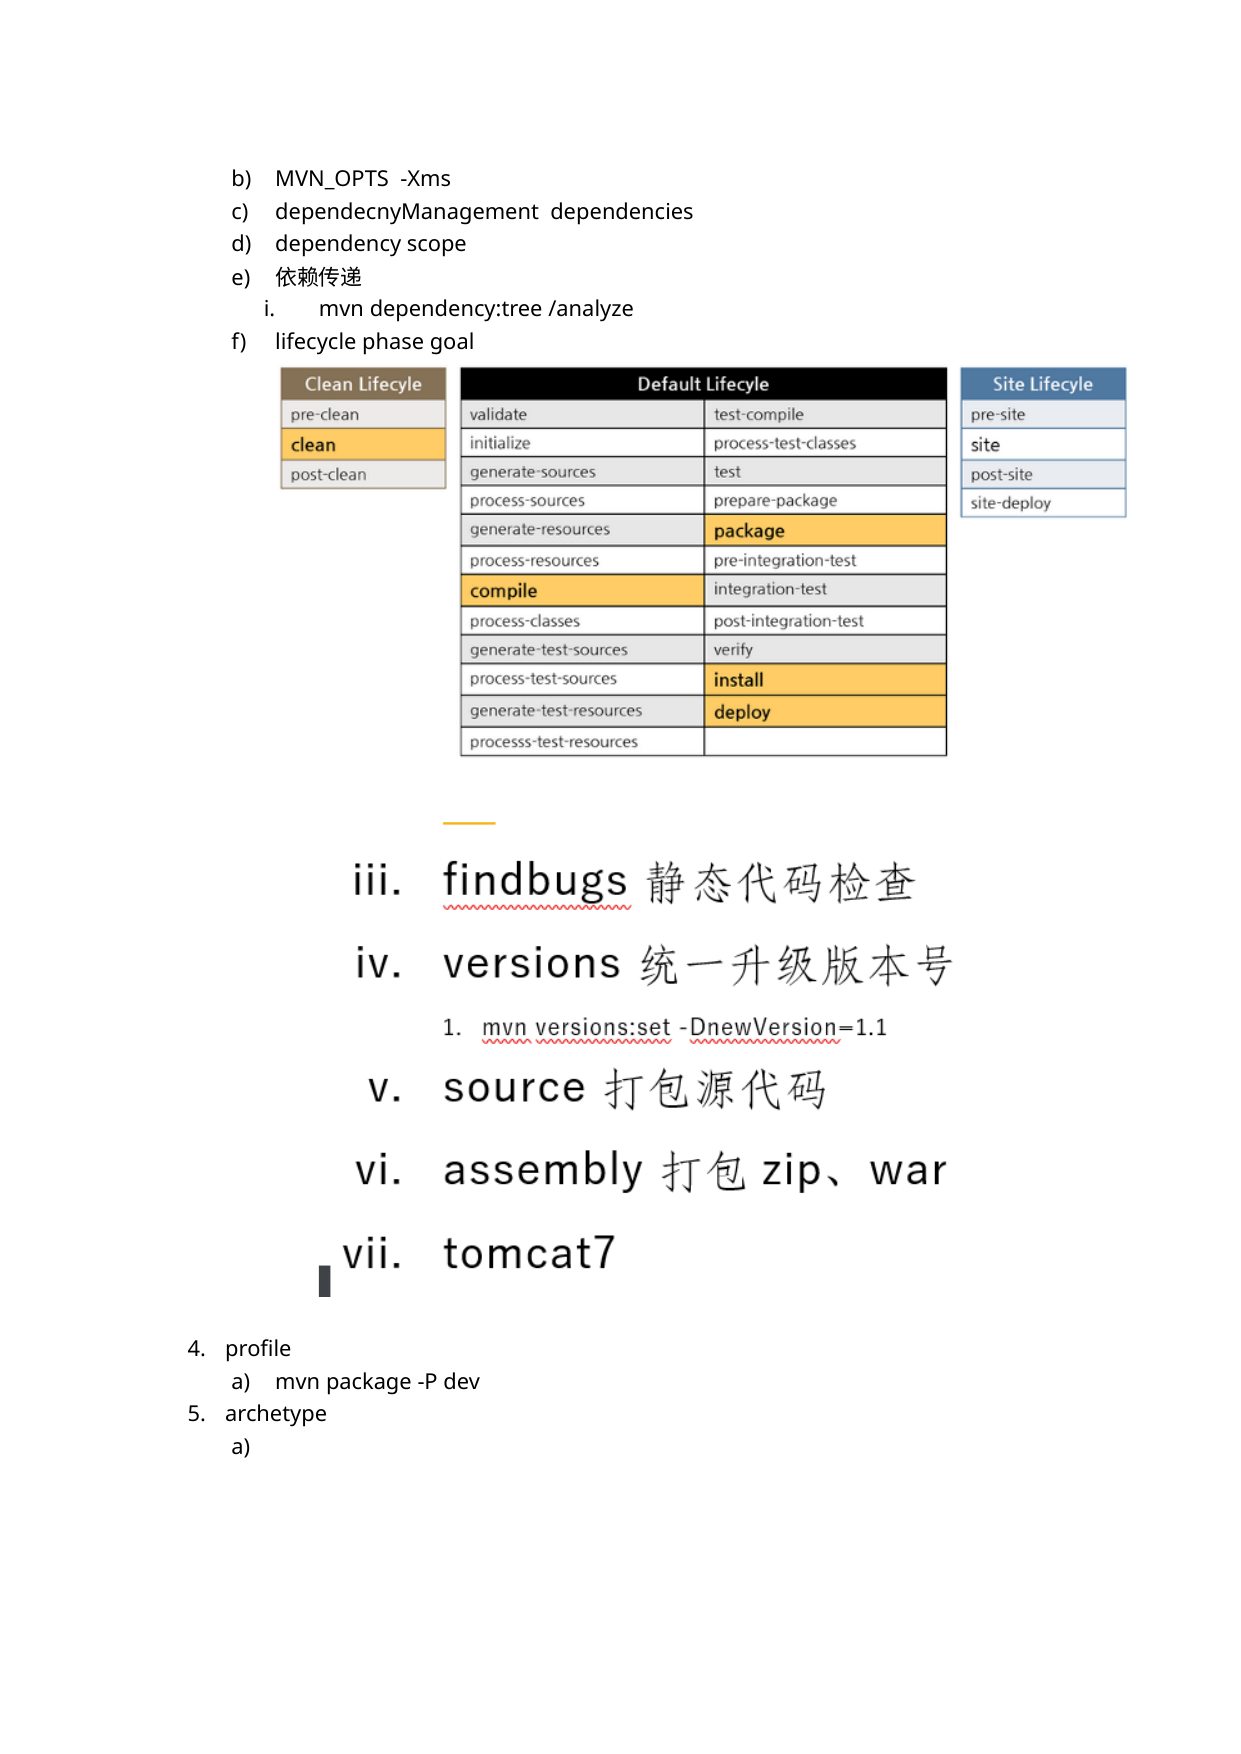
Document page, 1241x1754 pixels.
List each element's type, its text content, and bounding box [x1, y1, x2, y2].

picture [318, 812, 1124, 1297]
list mvn dependency:tree /analyze [275, 292, 1053, 324]
list mvn package -P dev [231, 1364, 1053, 1397]
list dependency scope [231, 227, 1053, 259]
list 依赖传递 [231, 259, 1053, 292]
list profile [187, 1332, 1053, 1364]
list lifecycle phase goal [231, 324, 1053, 357]
list MVN_OPTS -Xms [231, 162, 1053, 194]
list dependecnyManagement dependencies [231, 194, 1053, 227]
picture [275, 357, 1141, 764]
list archetype [187, 1397, 1053, 1429]
